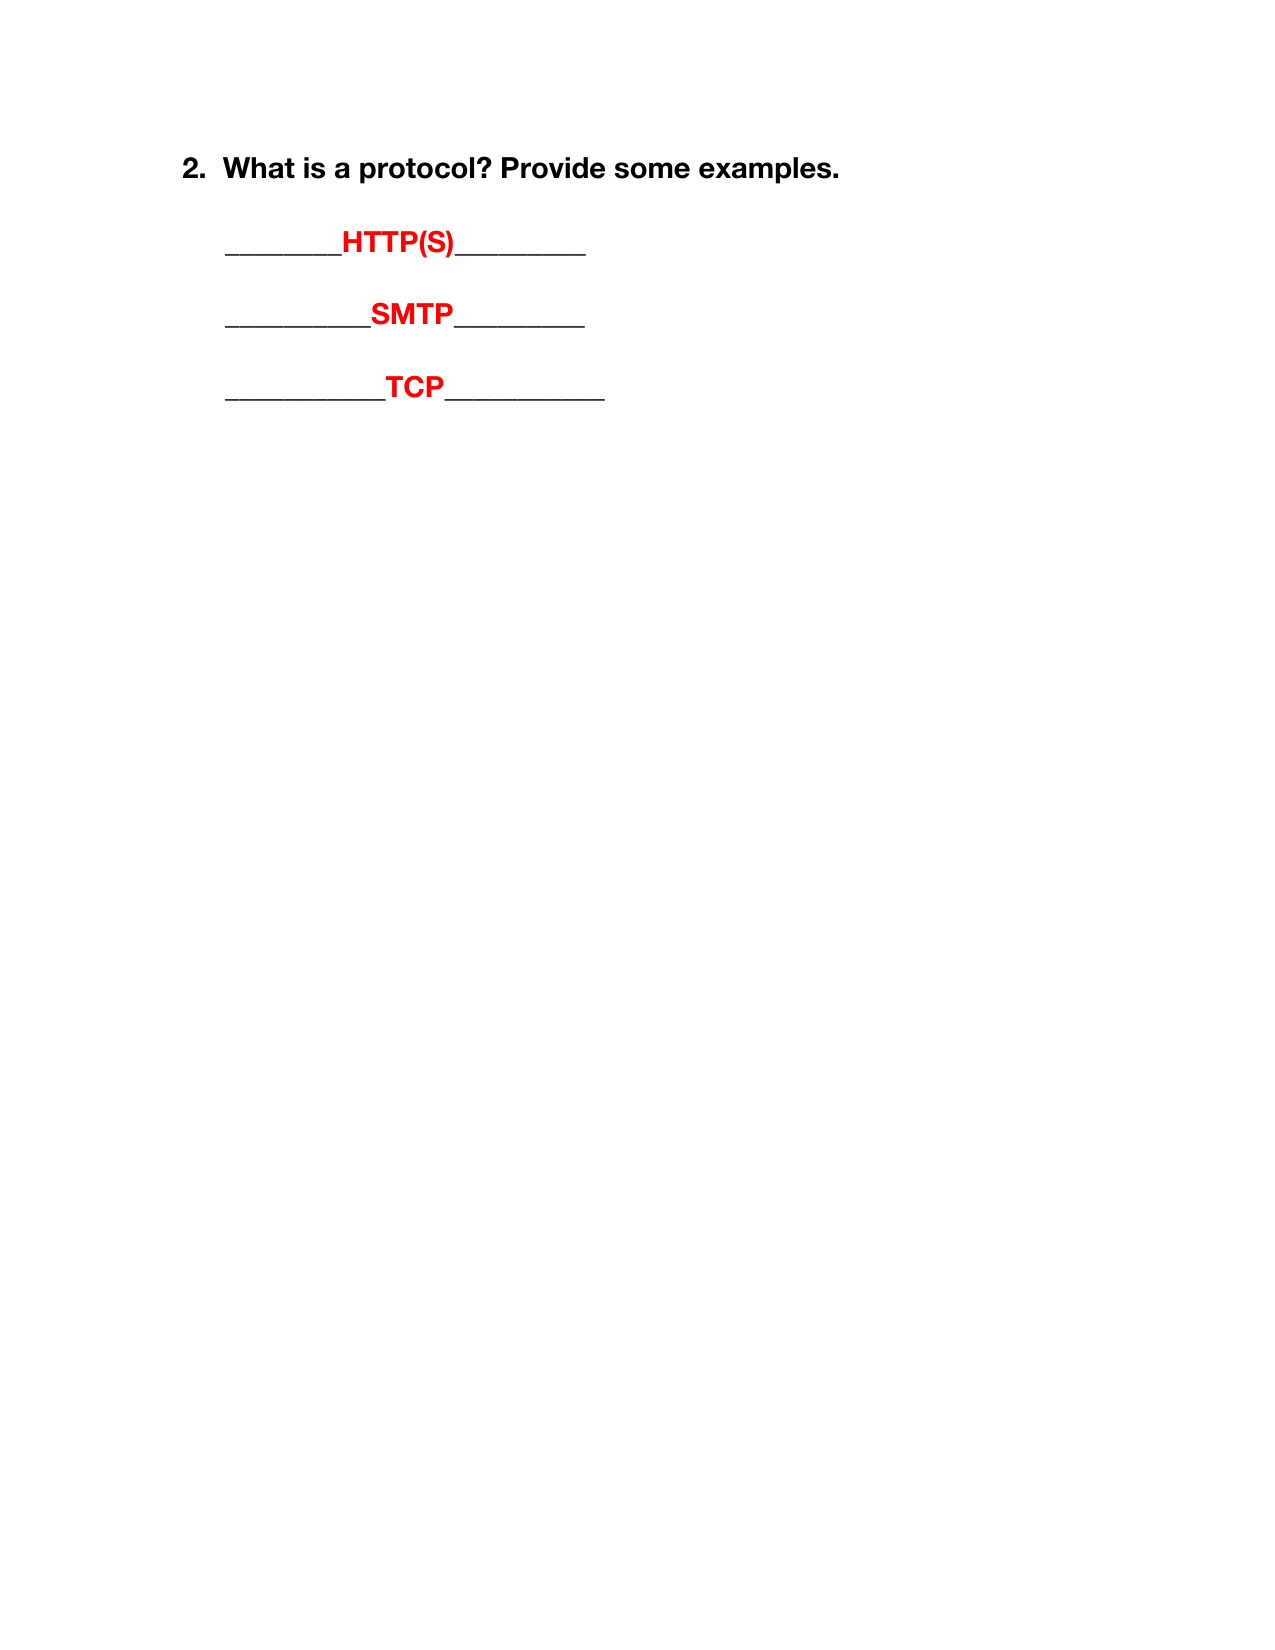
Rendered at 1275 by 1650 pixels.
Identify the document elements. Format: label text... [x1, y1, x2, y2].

text 2. What is a protocol? Provide some examples. [150, 150, 1125, 187]
text ________HTTP(S)_________ [150, 224, 1125, 261]
text __________SMTP_________ [150, 296, 1125, 333]
text ___________TCP___________ [150, 369, 1125, 406]
